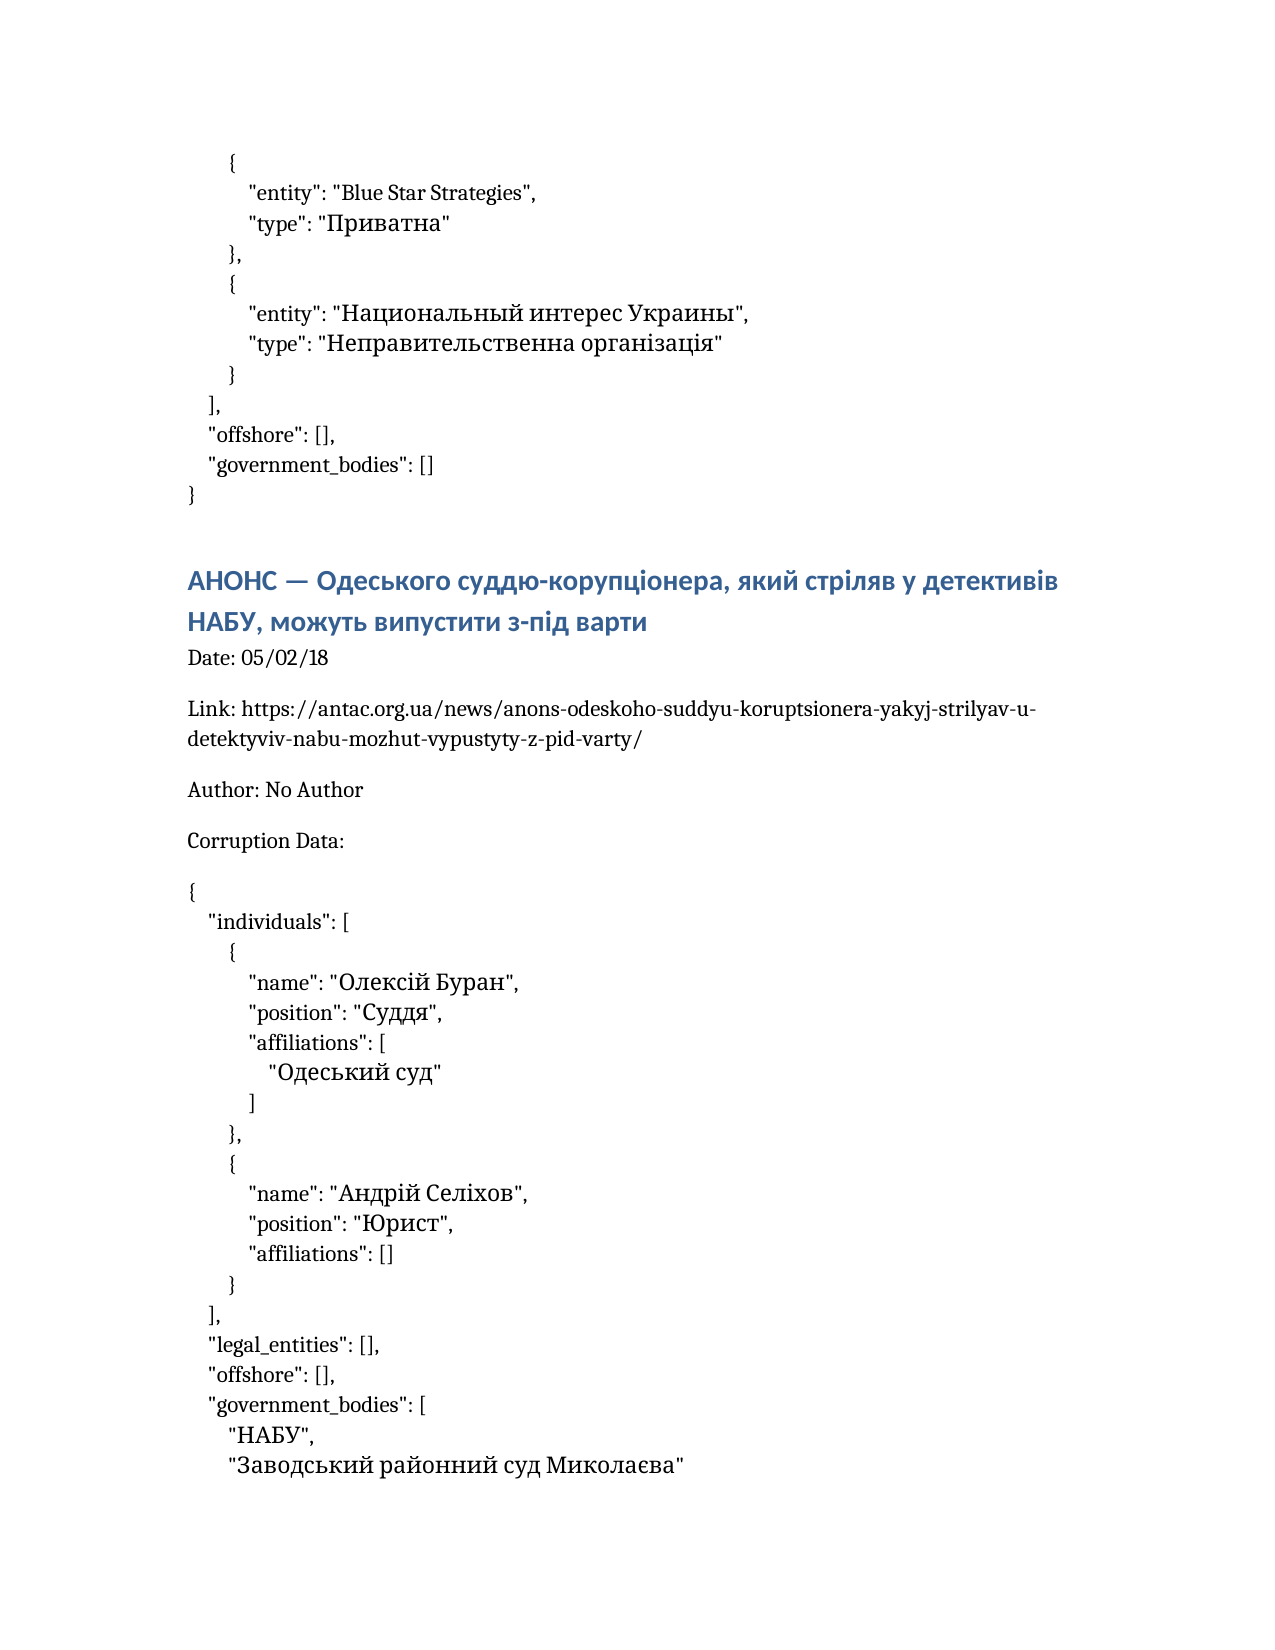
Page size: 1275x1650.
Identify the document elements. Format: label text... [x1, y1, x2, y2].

text Date: 05/02/18 [187, 644, 1087, 671]
text Author: No Author [187, 777, 1087, 803]
subtitle АНОНС — Одеського суддю-корупціонера, який стріляв у детективів НАБУ, можуть випустити з-під варти [187, 562, 1087, 639]
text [187, 879, 1087, 1479]
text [187, 150, 1087, 509]
text Link: https://antac.org.ua/news/anons-odeskoho-suddyu-koruptsionera-yakyj-strilyav-u-detektyviv-nabu-mozhut-vypustyty-z-pid-varty/ [187, 695, 1087, 752]
text Corruption Data: [187, 828, 1087, 854]
